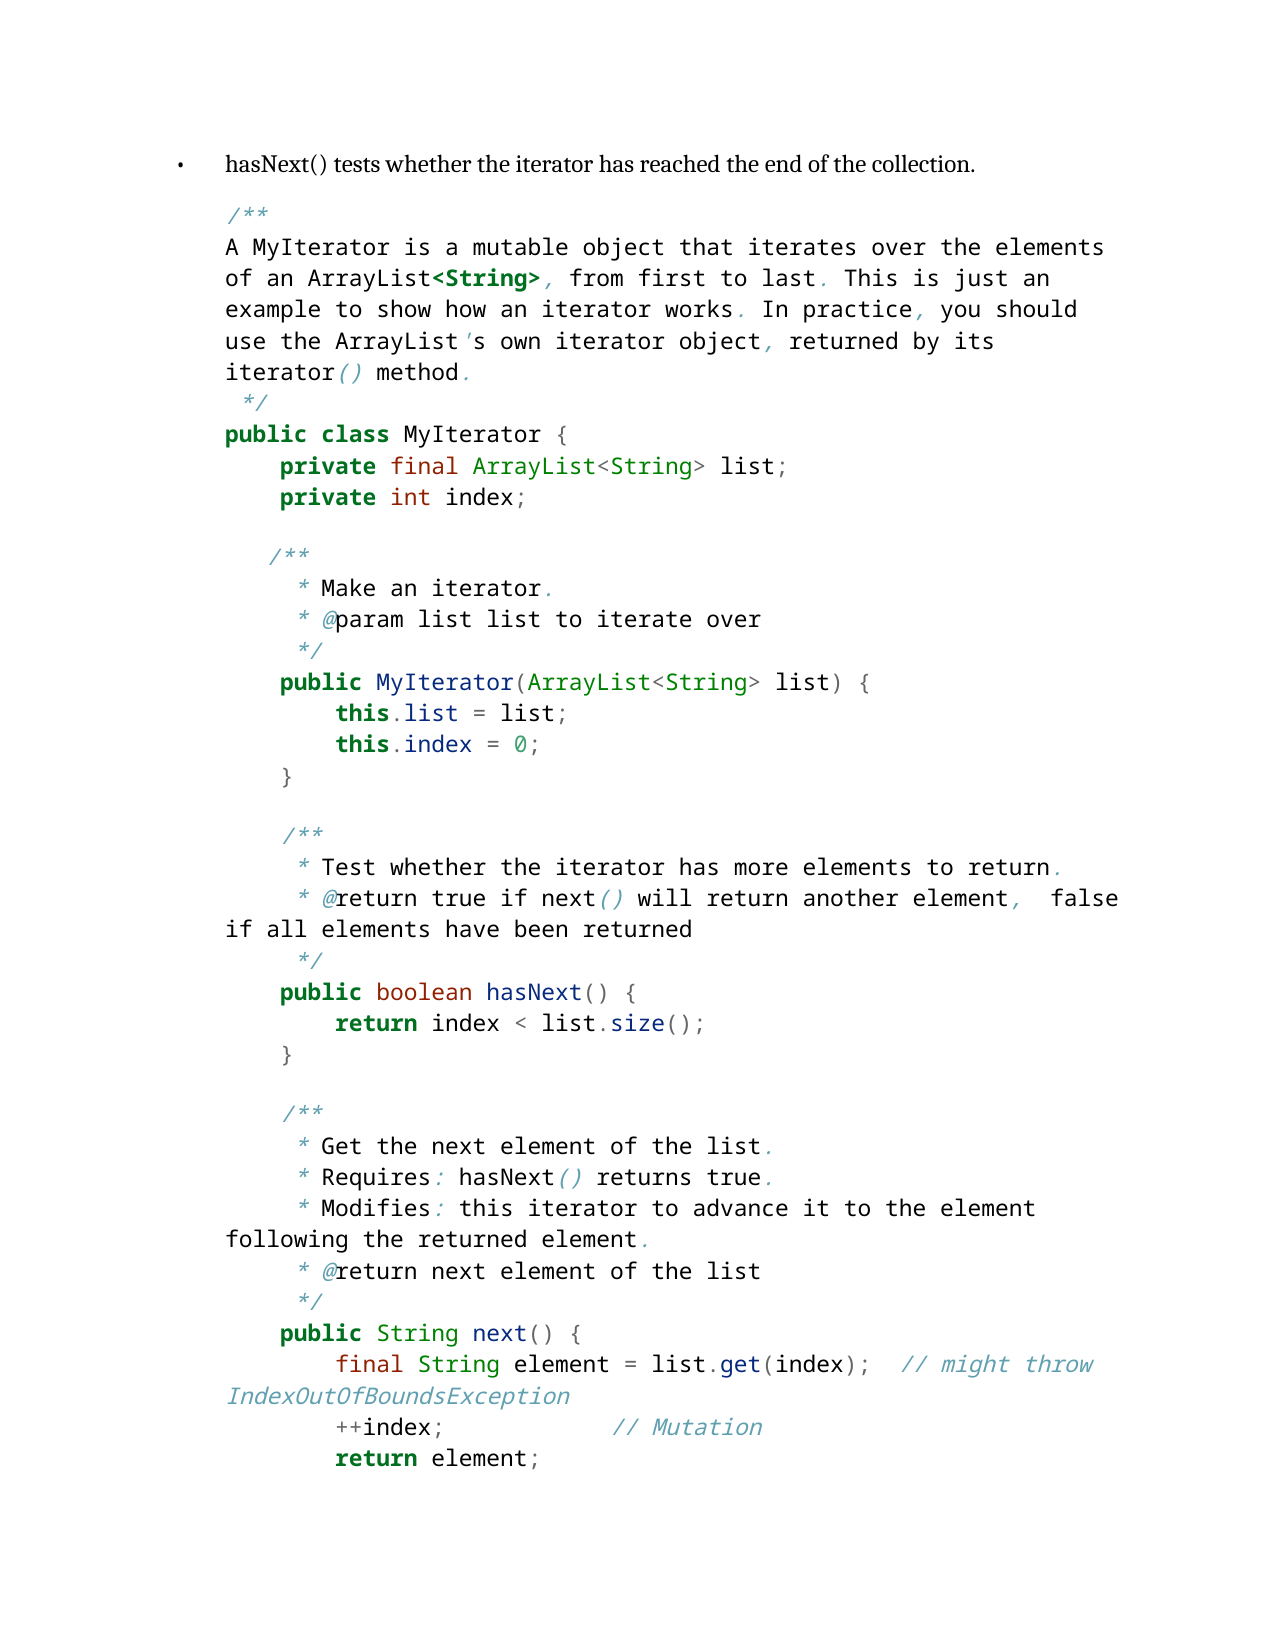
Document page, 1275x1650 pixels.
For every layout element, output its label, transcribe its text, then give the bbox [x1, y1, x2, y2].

list hasNext() tests whether the iterator has reached the end of the collection. [175, 150, 1125, 179]
